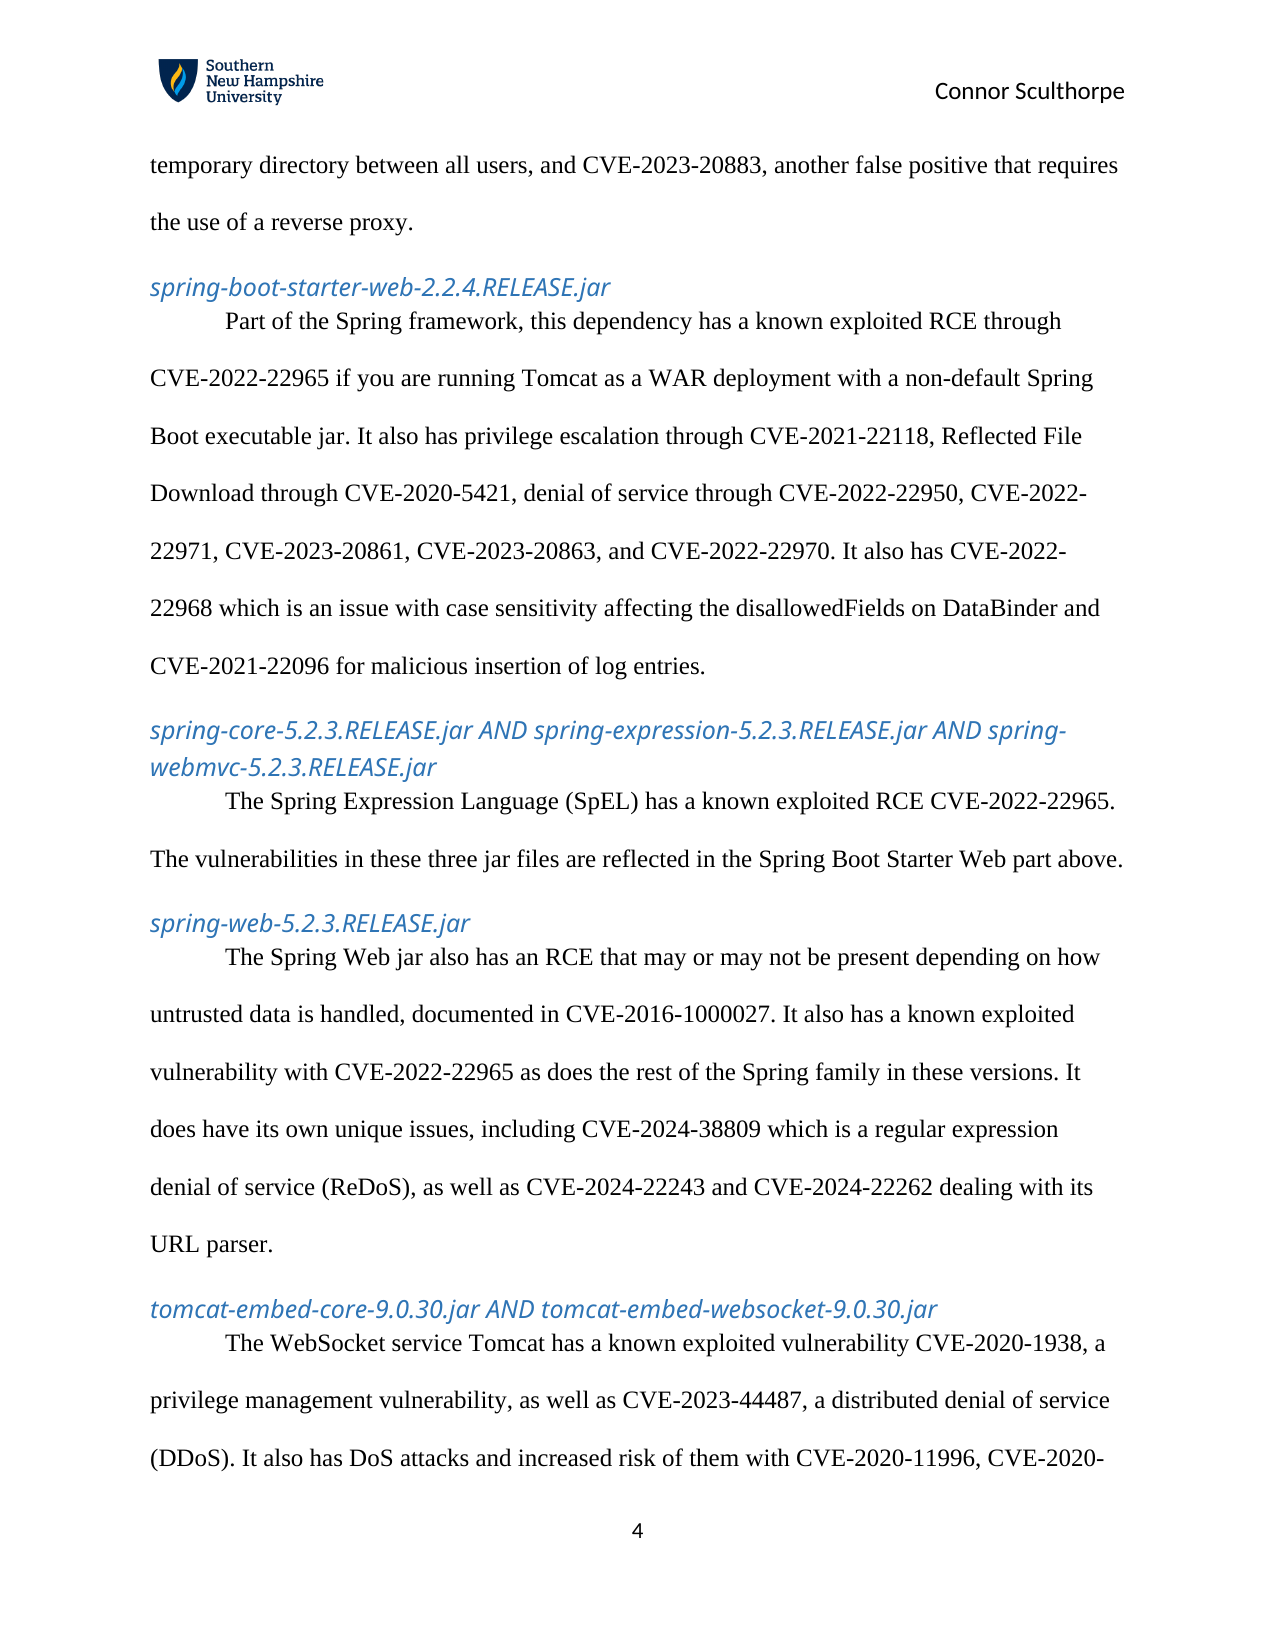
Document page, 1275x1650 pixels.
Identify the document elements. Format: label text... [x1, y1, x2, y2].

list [150, 150, 1125, 236]
list Part of the Spring framework, this dependency has a known exploited RCE through CVE-2022-22965 if you are running Tomcat as a WAR deployment with a non-default Spring Boot executable jar. It also has privilege escalation through CVE-2021-22118, Reflected File Download through CVE-2020-5421, denial of service through CVE-2022-22950, CVE-2022-22971, CVE-2023-20861, CVE-2023-20863, and CVE-2022-22970. It also has CVE-2022-22968 which is an issue with case sensitivity affecting the disallowedFields on DataBinder and CVE-2021-22096 for malicious insertion of log entries. [150, 306, 1125, 680]
list The Spring Expression Language (SpEL) has a known exploited RCE CVE-2022-22965. The vulnerabilities in these three jar files are reflected in the Spring Boot Starter Web part above. [150, 786, 1125, 872]
list The Spring Web jar also has an RCE that may or may not be present depending on how untrusted data is handled, documented in CVE-2016-1000027. It also has a known exploited vulnerability with CVE-2022-22965 as does the rest of the Spring family in these versions. It does have its own unique issues, including CVE-2024-38809 which is a regular expression denial of service (ReDoS), as well as CVE-2024-22243 and CVE-2024-22262 dealing with its URL parser. [150, 942, 1125, 1258]
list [150, 1328, 1125, 1472]
subtitle tomcat-embed-core-9.0.30.jar AND tomcat-embed-websocket-9.0.30.jar [150, 1291, 1125, 1325]
picture [150, 51, 325, 111]
subtitle spring-boot-starter-web-2.2.4.RELEASE.jar [150, 269, 1125, 303]
subtitle spring-core-5.2.3.RELEASE.jar AND spring-expression-5.2.3.RELEASE.jar AND spring-webmvc-5.2.3.RELEASE.jar [150, 713, 1125, 783]
subtitle spring-web-5.2.3.RELEASE.jar [150, 905, 1125, 939]
